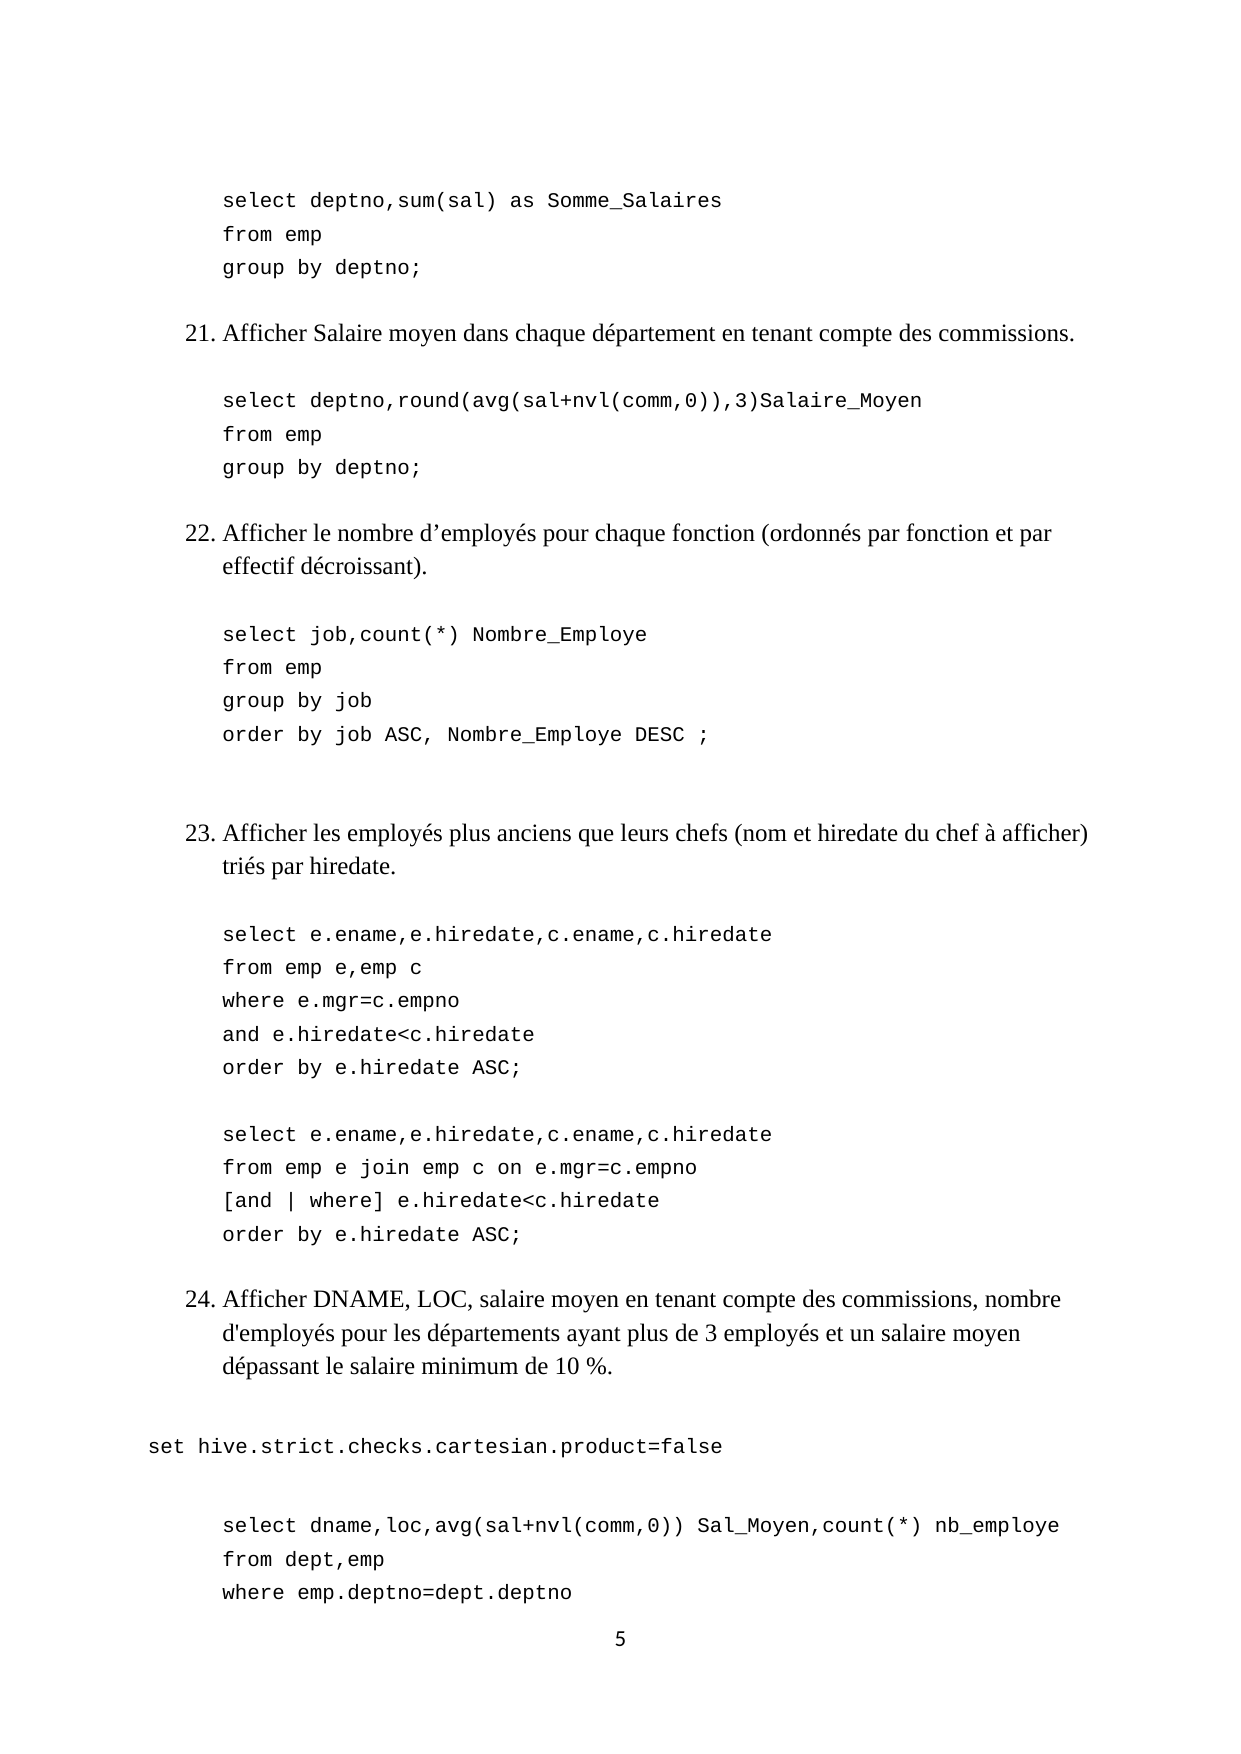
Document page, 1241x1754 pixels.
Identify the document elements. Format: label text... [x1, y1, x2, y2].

list group by deptno; [222, 248, 1093, 281]
list order by job ASC, Nombre_Employe DESC ; [222, 714, 1093, 748]
text set hive.strict.checks.cartesian.product=false [148, 1427, 1093, 1460]
list Afficher le nombre d’employés pour chaque fonction (ordonnés par fonction et par effectif décroissant). [185, 514, 1093, 581]
list and e.hiredate<c.hiredate [222, 1014, 1093, 1048]
list where emp.deptno=dept.deptno [222, 1573, 1093, 1606]
list Afficher DNAME, LOC, salaire moyen en tenant compte des commissions, nombre d'employés pour les départements ayant plus de 3 employés et un salaire moyen dépassant le salaire minimum de 10 %. [185, 1281, 1093, 1381]
list Afficher les employés plus anciens que leurs chefs (nom et hiredate du chef à afficher) triés par hiredate. [185, 814, 1093, 881]
list from emp e join emp c on e.mgr=c.empno [222, 1148, 1093, 1181]
list from emp [222, 648, 1093, 681]
list from emp [222, 414, 1093, 448]
list from emp [222, 214, 1093, 248]
list where e.mgr=c.empno [222, 981, 1093, 1014]
list select deptno,round(avg(sal+nvl(comm,0)),3)Salaire_Moyen [222, 381, 1093, 414]
list select e.ename,e.hiredate,c.ename,c.hiredate [222, 1114, 1093, 1148]
list select dname,loc,avg(sal+nvl(comm,0)) Sal_Moyen,count(*) nb_employe [222, 1506, 1093, 1539]
list order by e.hiredate ASC; [222, 1214, 1093, 1248]
list group by job [222, 681, 1093, 714]
list Afficher Salaire moyen dans chaque département en tenant compte des commissions. [185, 314, 1093, 348]
list from emp e,emp c [222, 948, 1093, 981]
list [and | where] e.hiredate<c.hiredate [222, 1181, 1093, 1214]
list select deptno,sum(sal) as Somme_Salaires [222, 181, 1093, 214]
list order by e.hiredate ASC; [222, 1048, 1093, 1081]
list select job,count(*) Nombre_Employe [222, 614, 1093, 648]
list from dept,emp [222, 1539, 1093, 1573]
list select e.ename,e.hiredate,c.ename,c.hiredate [222, 914, 1093, 948]
list group by deptno; [222, 448, 1093, 481]
